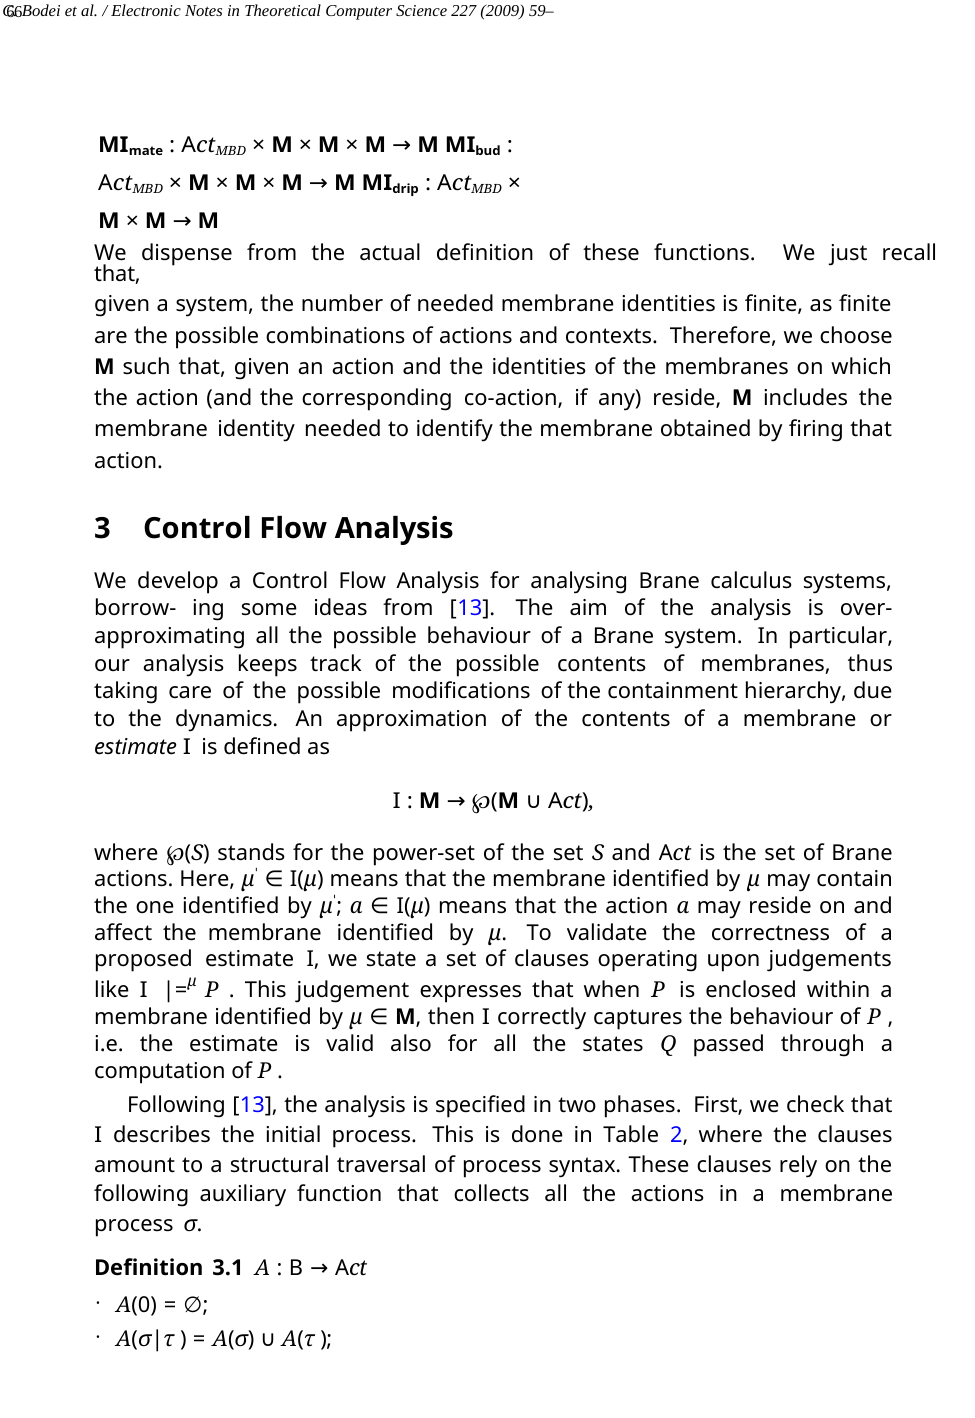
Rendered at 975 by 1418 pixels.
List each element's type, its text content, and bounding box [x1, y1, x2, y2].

text given a system, the number of needed membrane identities is finite, as finite are the possible combinations of actions and contexts. Therefore, we choose M such that, given an action and the identities of the membranes on which the action (and the corresponding co-action, if any) reside, M includes the membrane identity needed to identify the membrane obtained by firing that action. [94, 288, 893, 474]
text where ℘(S) stands for the power-set of the set S and Act is the set of Brane actions. Here, μ' ∈ I(μ) means that the membrane identified by μ may contain the one identified by μ'; a ∈ I(μ) means that the action a may reside on and affect the membrane identified by μ. To validate the correctness of a proposed estimate I, we state a set of clauses operating upon judgements like I |=μ P . This judgement expresses that when P is enclosed within a membrane identified by μ ∈ M, then I correctly captures the behaviour of P , i.e. the estimate is valid also for all the states Q passed through a computation of P . [94, 839, 893, 1085]
text We dispense from the actual definition of these functions. We just recall that, [94, 243, 937, 286]
text We develop a Control Flow Analysis for analysing Brane calculus systems, borrow- ing some ideas from [13]. The aim of the analysis is over-approximating all the possible behaviour of a Brane system. In particular, our analysis keeps track of the possible contents of membranes, thus taking care of the possible modifications of the containment hierarchy, due to the dynamics. An approximation of the contents of a membrane or estimate I is defined as [94, 566, 893, 760]
text Definition 3.1 A : B → Act [94, 1252, 937, 1282]
subtitle Control Flow Analysis [94, 507, 937, 547]
list A(0) = ∅; [95, 1289, 937, 1319]
text MImate : ActMBD × M × M × M → M MIbud : ActMBD × M × M × M → M MIdrip : ActMBD × M × M → M [98, 129, 542, 235]
list A(σ|τ ) = A(σ) ∪ A(τ ); [95, 1323, 937, 1353]
text I : M → ℘(M ∪ Act), [71, 784, 916, 814]
text Following [13], the analysis is specified in two phases. First, we check that I describes the initial process. This is done in Table 2, where the clauses amount to a structural traversal of process syntax. These clauses rely on the following auxiliary function that collects all the actions in a membrane process σ. [94, 1089, 893, 1238]
